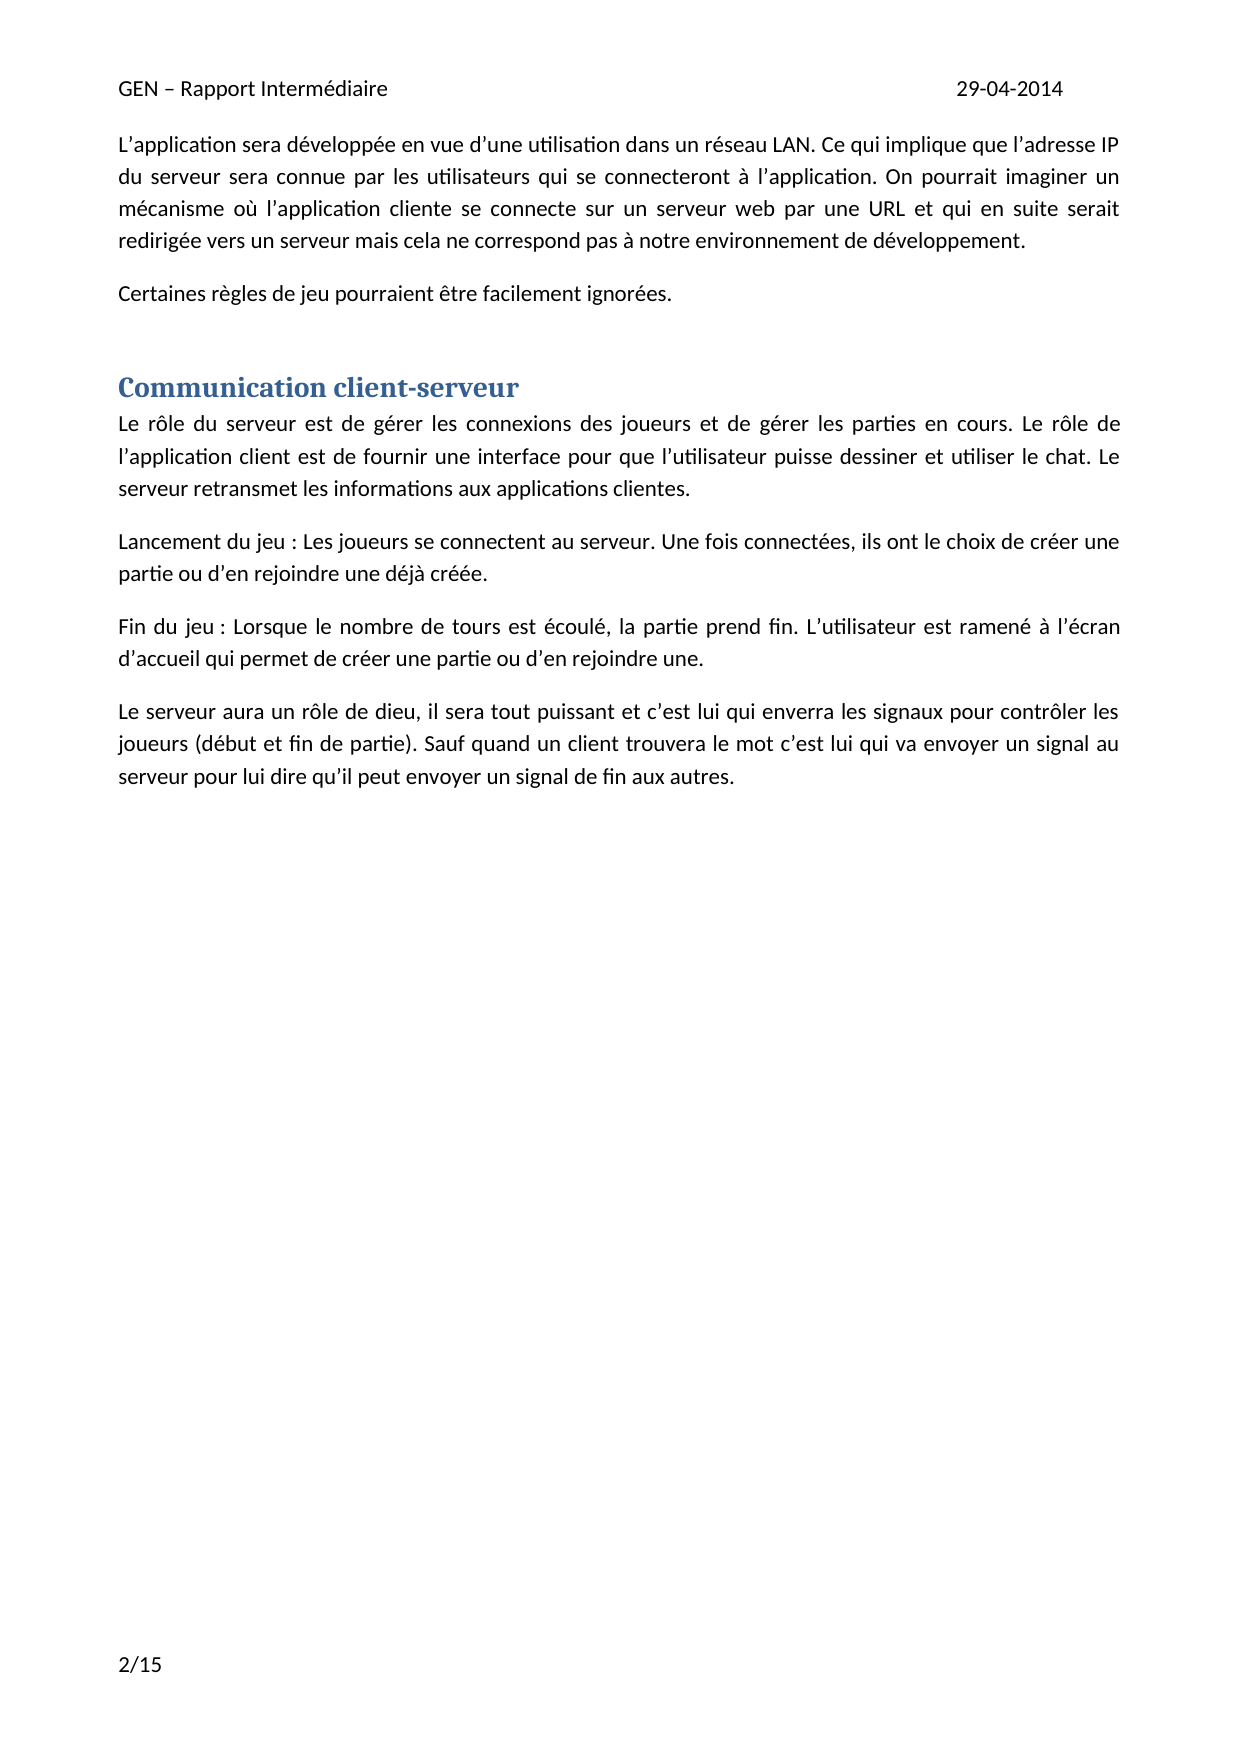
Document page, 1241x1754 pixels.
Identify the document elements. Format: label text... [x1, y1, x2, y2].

text Lancement du jeu : Les joueurs se connectent au serveur. Une fois connectées, ils ont le choix de créer une partie ou d’en rejoindre une déjà créée. [118, 527, 1122, 587]
text Le rôle du serveur est de gérer les connexions des joueurs et de gérer les parties en cours. Le rôle de l’application client est de fournir une interface pour que l’utilisateur puisse dessiner et utiliser le chat. Le serveur retransmet les informations aux applications clientes. [118, 409, 1122, 502]
subtitle Communication client-serveur [118, 371, 1122, 404]
text Fin du jeu : Lorsque le nombre de tours est écoulé, la partie prend fin. L’utilisateur est ramené à l’écran d’accueil qui permet de créer une partie ou d’en rejoindre une. [118, 612, 1122, 672]
text L’application sera développée en vue d’une utilisation dans un réseau LAN. Ce qui implique que l’adresse IP du serveur sera connue par les utilisateurs qui se connecteront à l’application. On pourrait imaginer un mécanisme où l’application cliente se connecte sur un serveur web par une URL et qui en suite serait redirigée vers un serveur mais cela ne correspond pas à notre environnement de développement. [118, 130, 1122, 254]
text Certaines règles de jeu pourraient être facilement ignorées. [118, 279, 1122, 307]
text Le serveur aura un rôle de dieu, il sera tout puissant et c’est lui qui enverra les signaux pour contrôler les joueurs (début et fin de partie). Sauf quand un client trouvera le mot c’est lui qui va envoyer un signal au serveur pour lui dire qu’il peut envoyer un signal de fin aux autres. [118, 697, 1122, 790]
